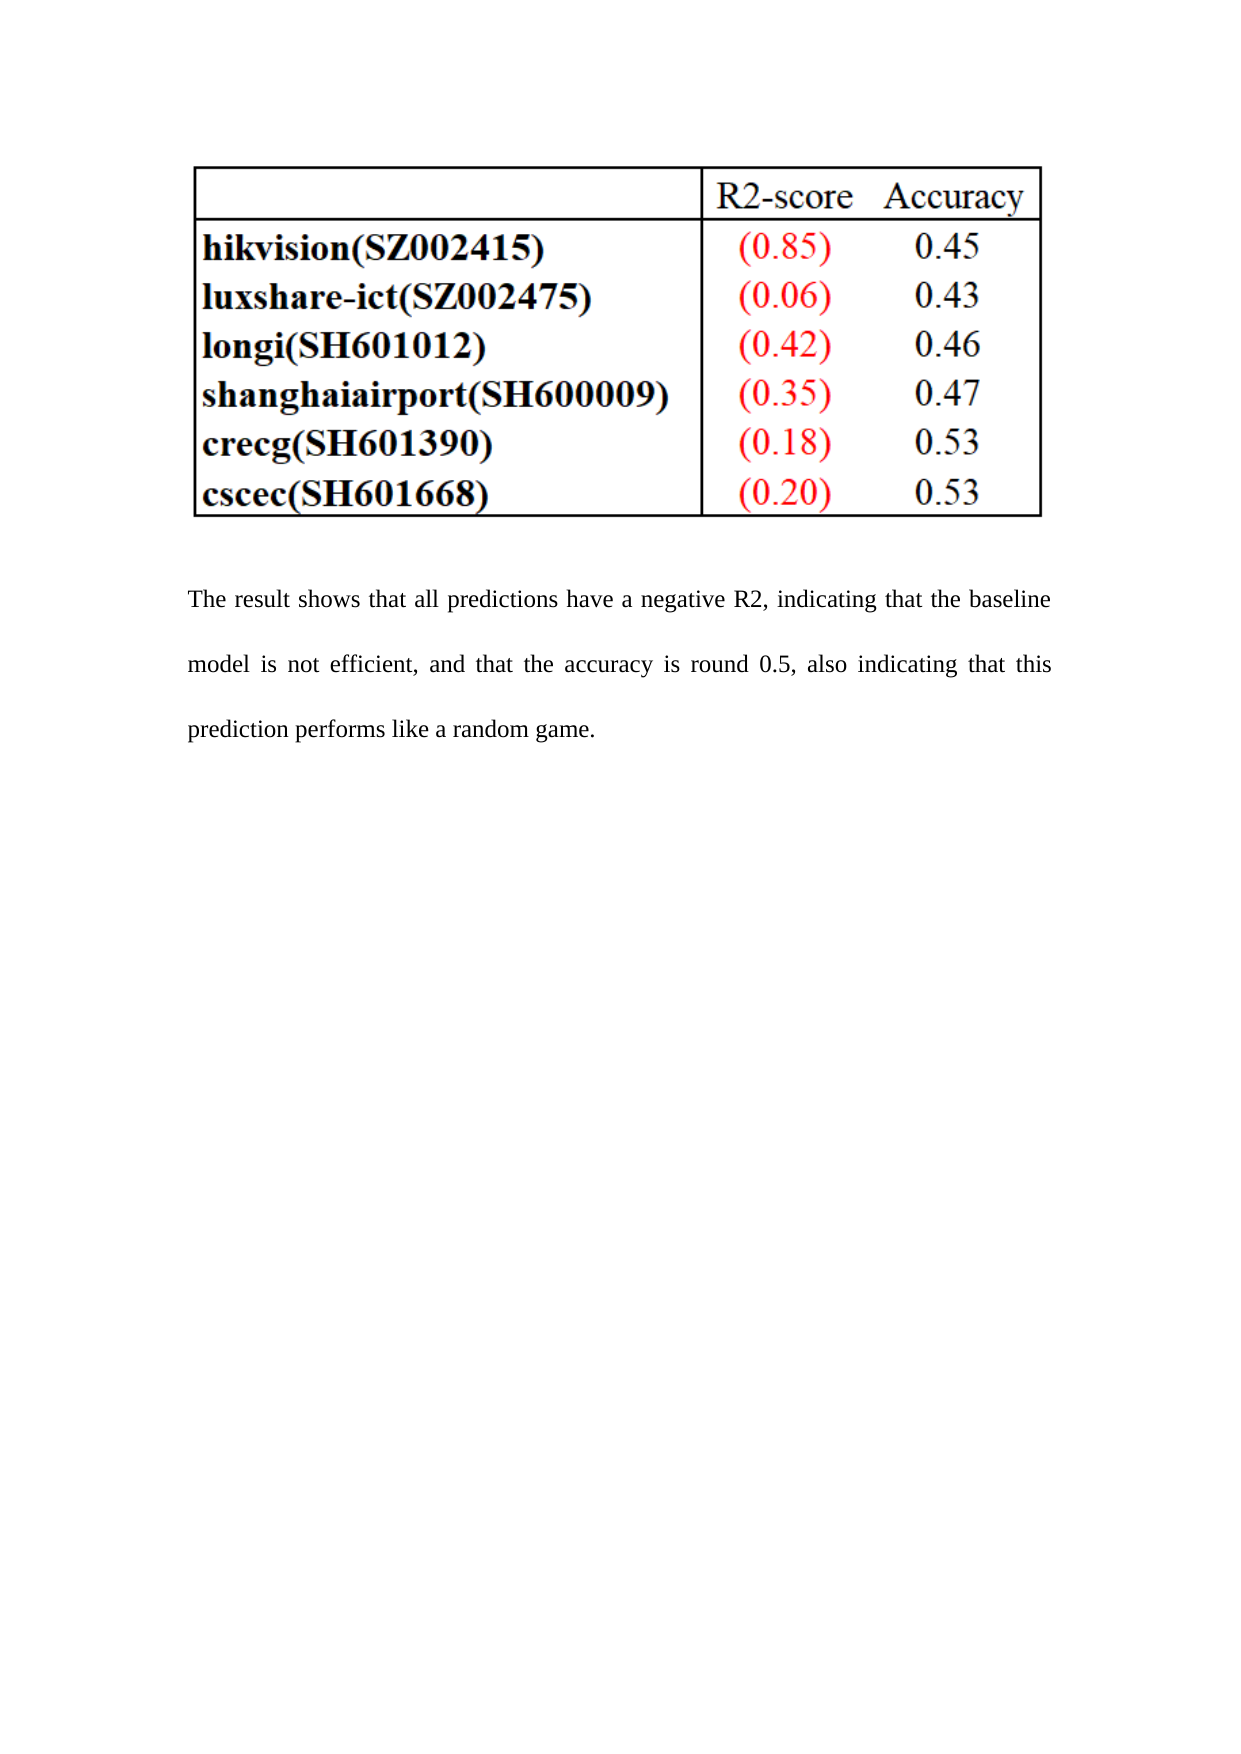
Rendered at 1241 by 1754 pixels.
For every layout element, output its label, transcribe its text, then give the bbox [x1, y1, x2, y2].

picture [187, 162, 1053, 528]
text The result shows that all predictions have a negative R2, indicating that the baseline model is not efficient, and that the accuracy is round 0.5, also indicating that this prediction performs like a random game. [187, 582, 1053, 744]
